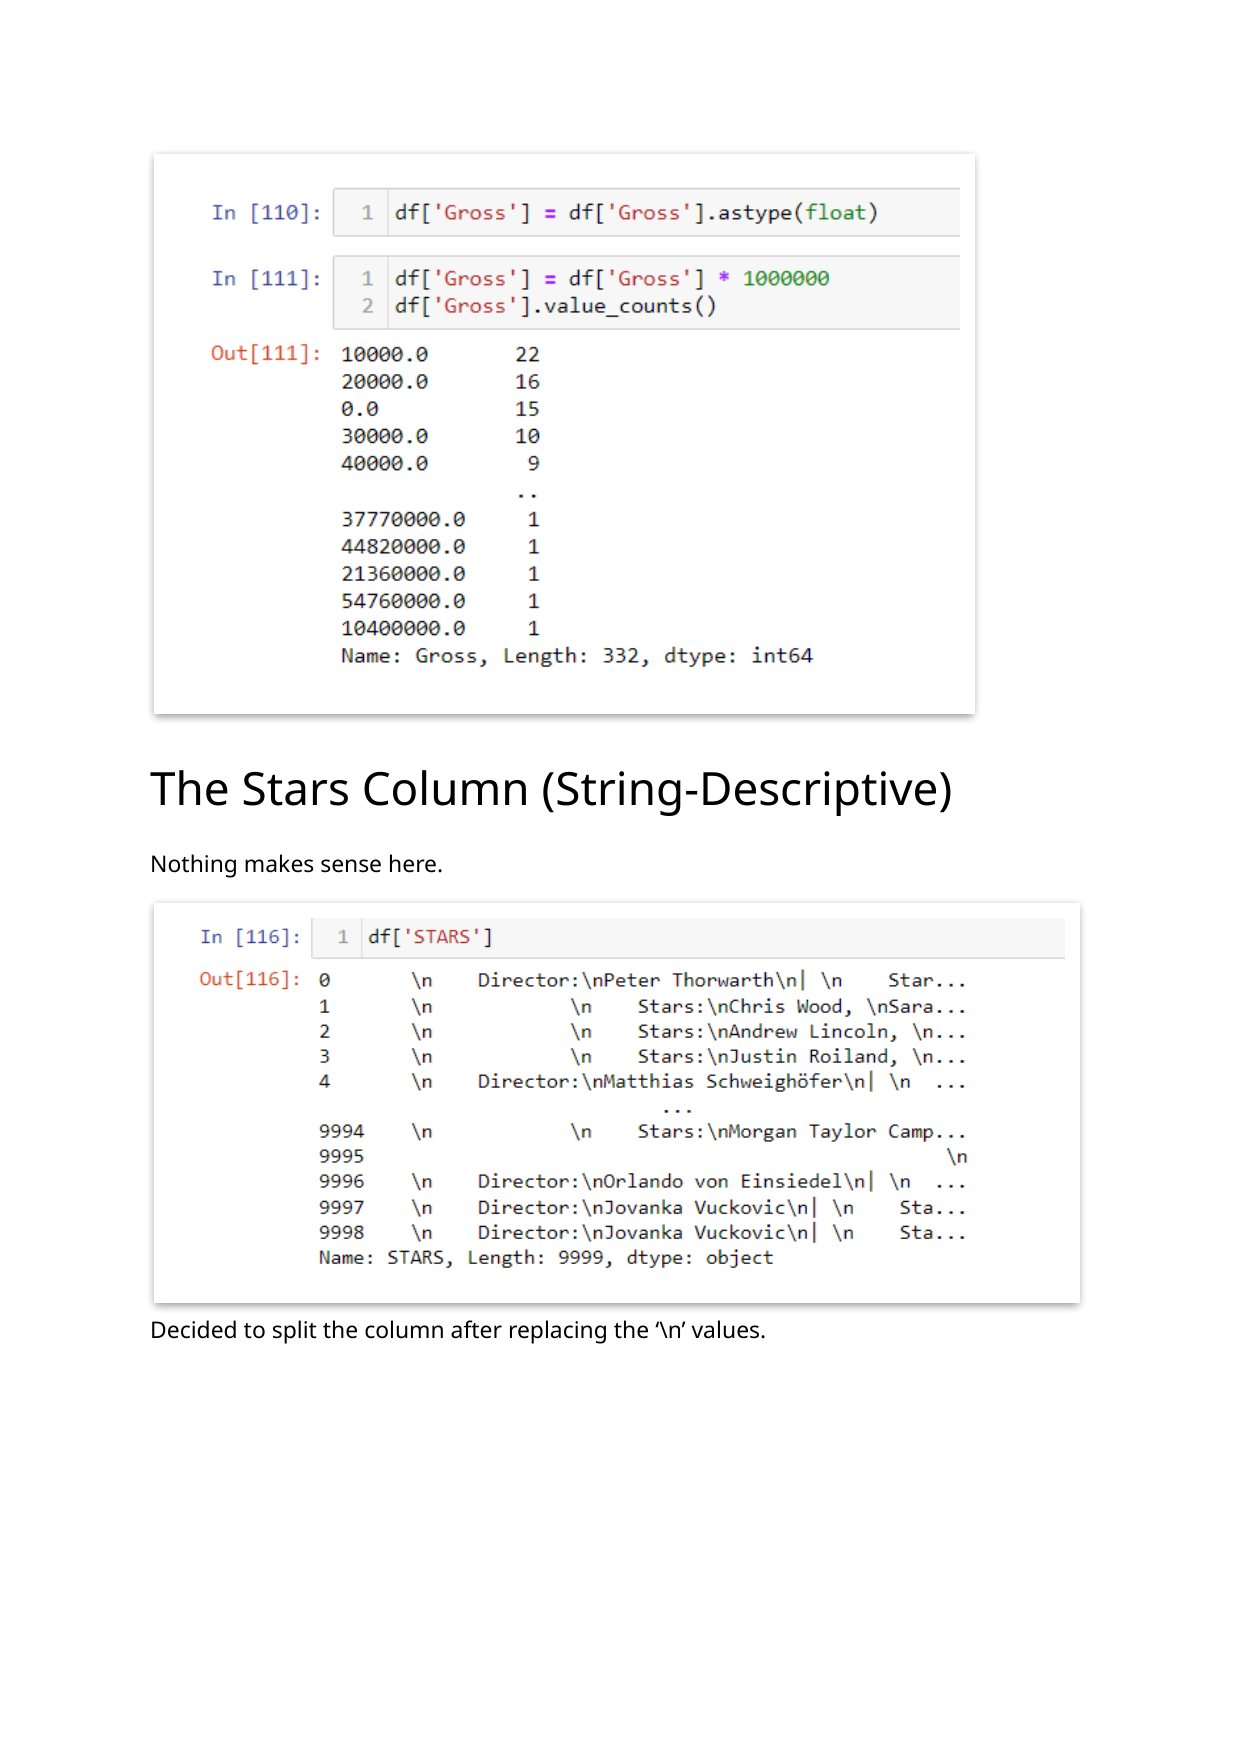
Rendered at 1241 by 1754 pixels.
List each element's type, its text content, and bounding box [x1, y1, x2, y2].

subtitle The Stars Column (String-Descriptive) [150, 757, 1090, 819]
picture [169, 169, 960, 700]
picture [169, 918, 1065, 1289]
text Nothing makes sense here. [150, 848, 1090, 879]
